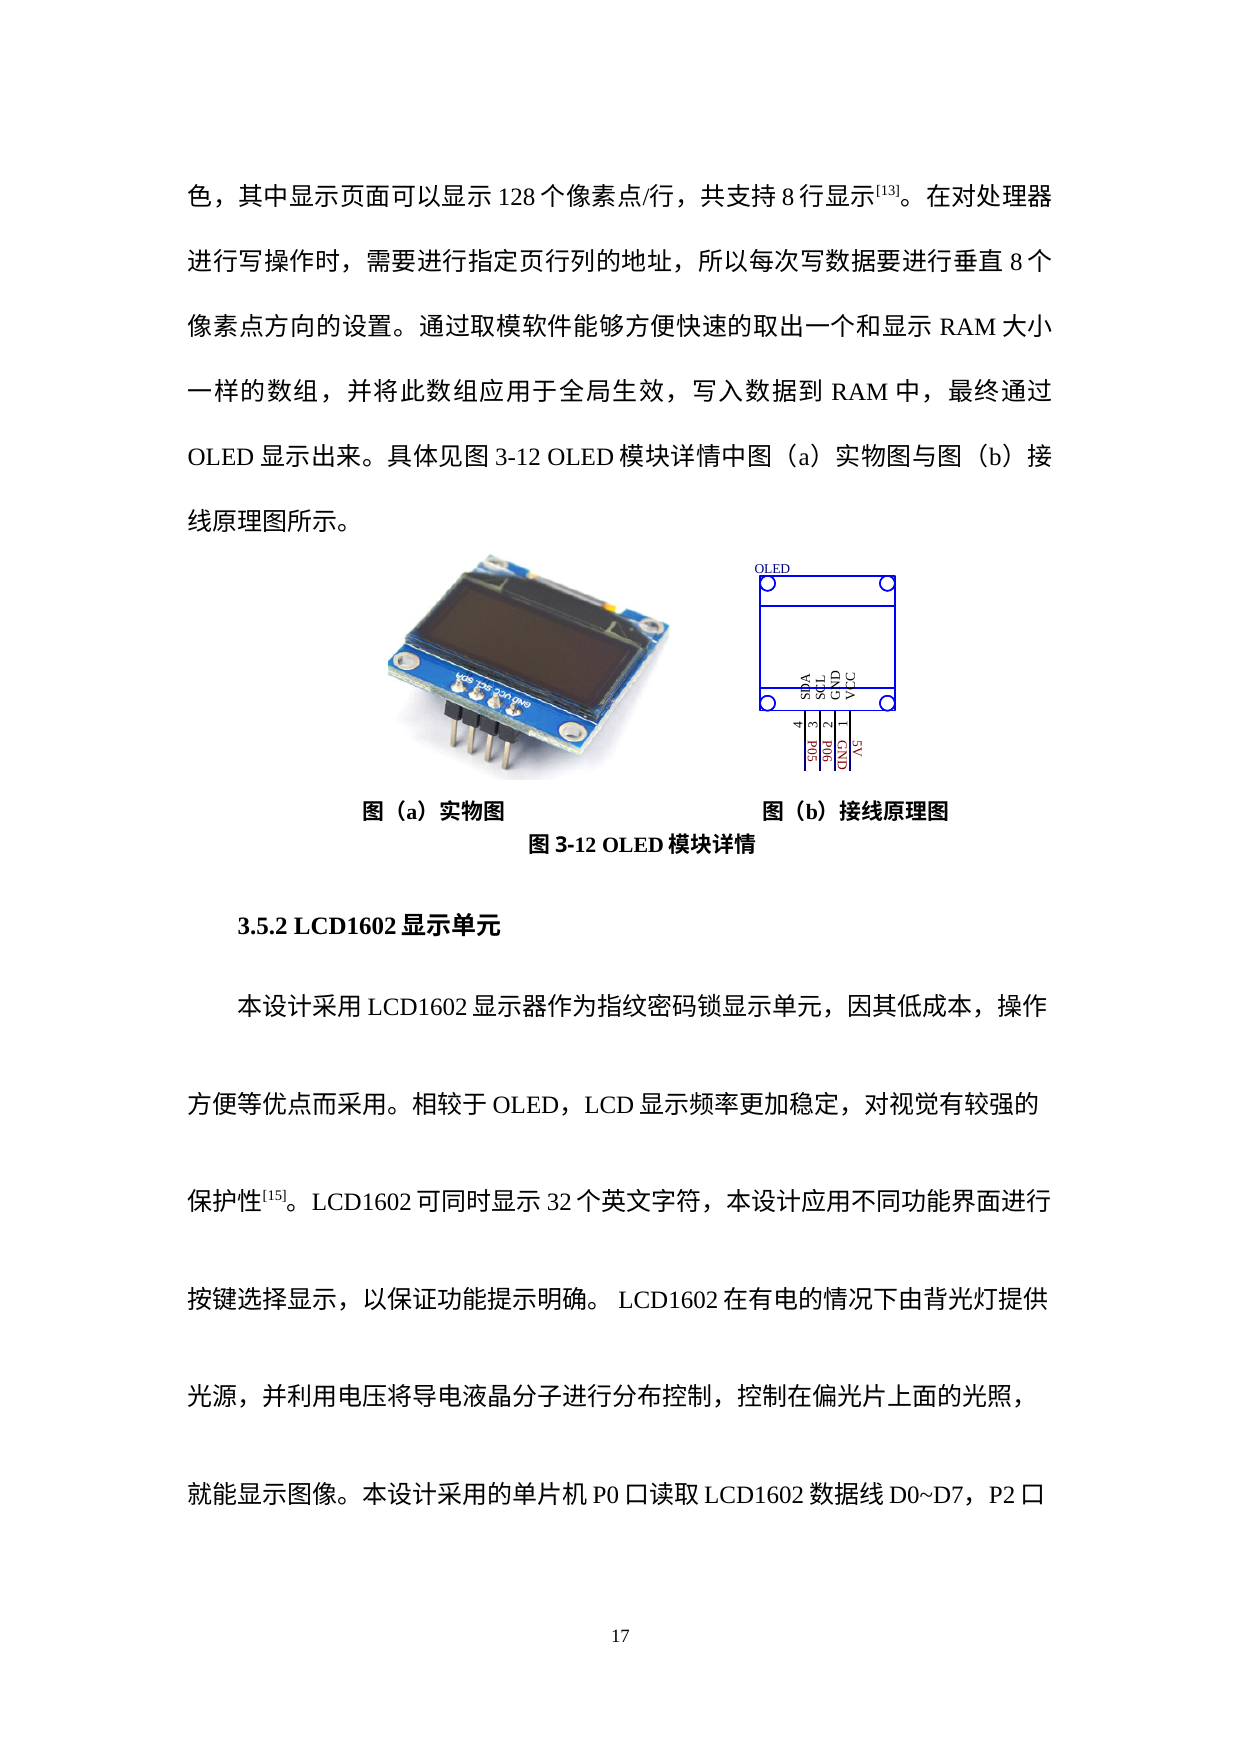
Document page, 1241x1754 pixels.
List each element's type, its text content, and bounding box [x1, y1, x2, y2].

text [187, 972, 1053, 1525]
picture [388, 552, 679, 780]
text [187, 162, 1053, 552]
text 3.5.2 LCD1602显示单元 [237, 891, 1053, 956]
text 图（a）实物图 图（b）接线原理图 [318, 794, 1053, 826]
text 图3-12 OLED模块详情 [187, 826, 1053, 859]
